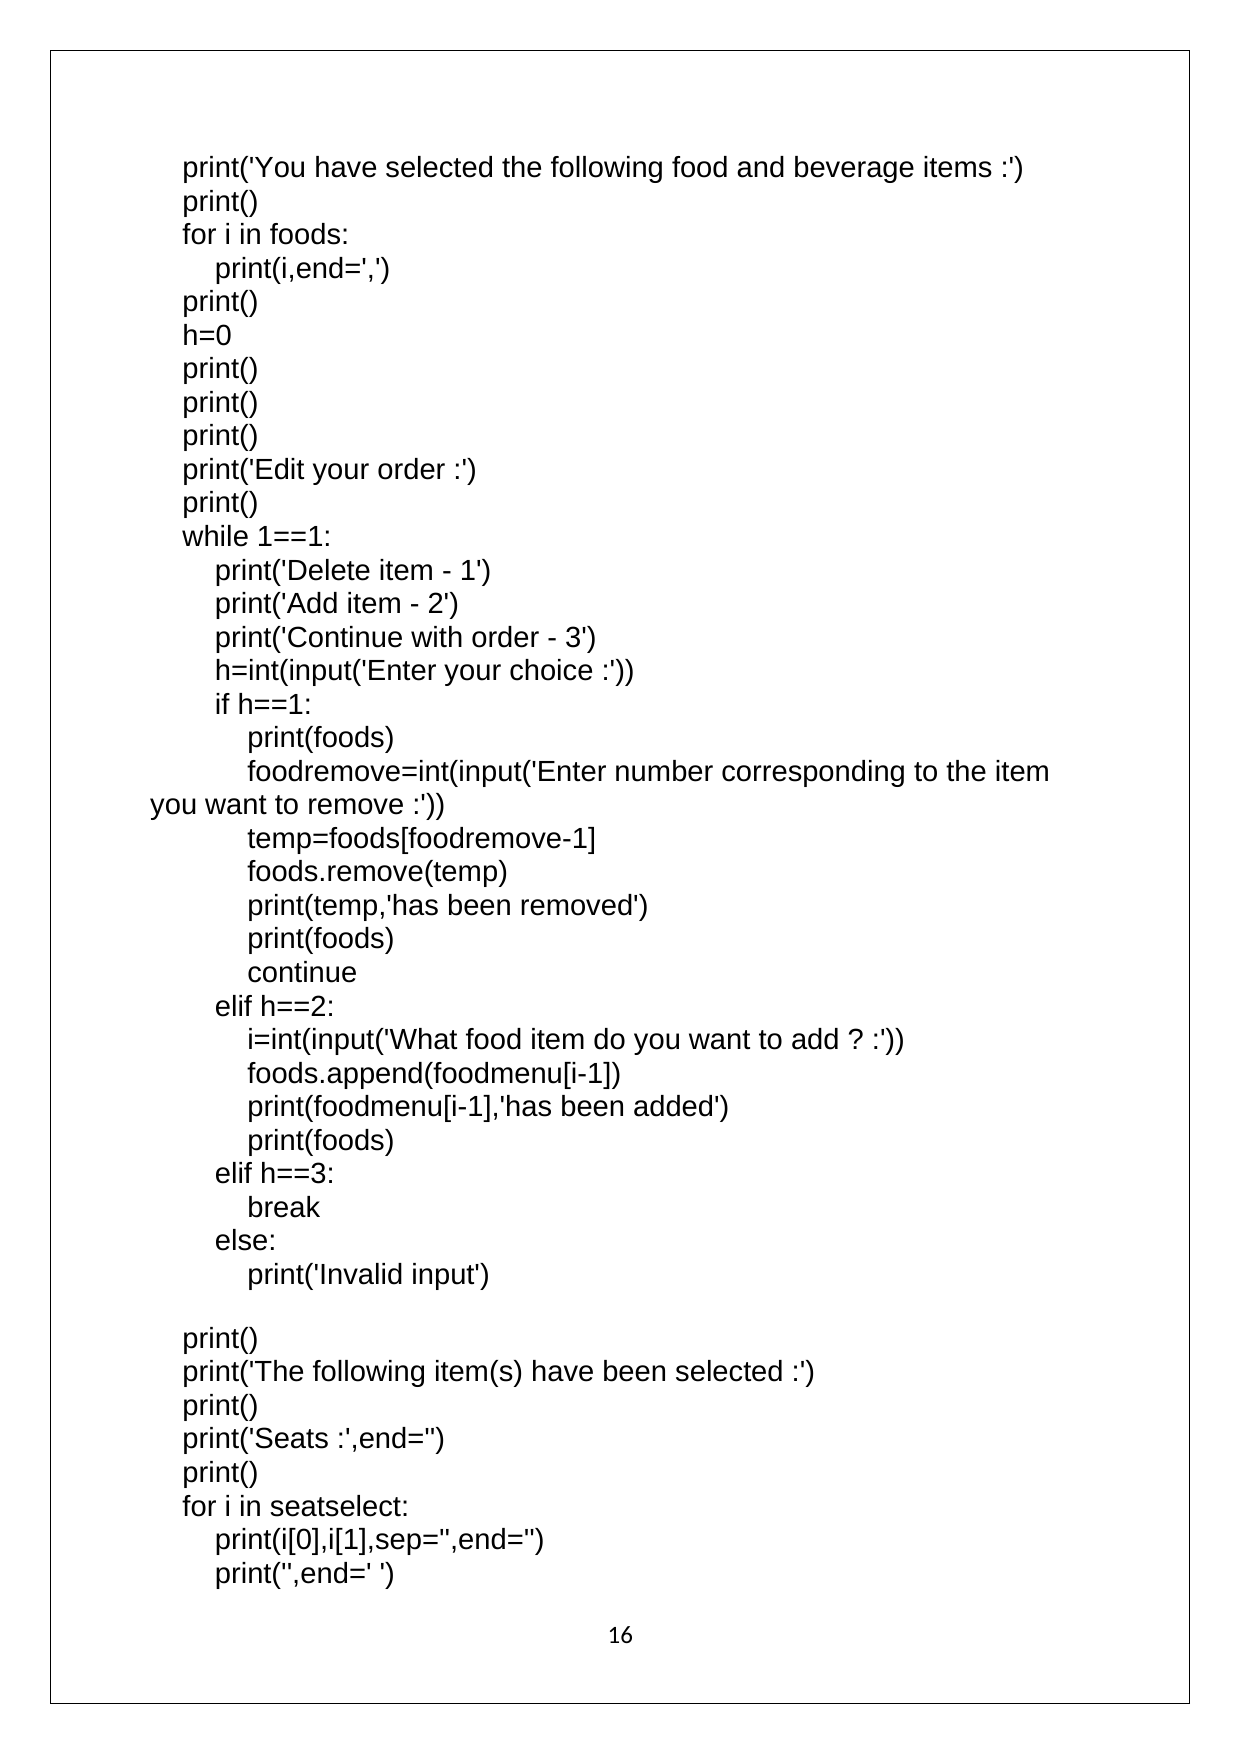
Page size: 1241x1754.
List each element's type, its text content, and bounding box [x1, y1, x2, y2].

text while 1==1: [150, 519, 1090, 552]
text else: [150, 1223, 1090, 1257]
text for i in foods: [150, 217, 1090, 251]
text print(foods) [150, 1123, 1090, 1156]
text foodremove=int(input('Enter number corresponding to the item you want to remove :')) [150, 754, 1090, 821]
text print(foods) [150, 921, 1090, 955]
text print('Seats :',end='') [150, 1422, 1090, 1455]
text print('',end=' ') [150, 1556, 1090, 1589]
text print('Delete item - 1') [150, 552, 1090, 586]
text print('Invalid input') [150, 1257, 1090, 1290]
text print('You have selected the following food and beverage items :') [150, 150, 1090, 183]
text print(i,end=',') [150, 251, 1090, 284]
text elif h==2: [150, 988, 1090, 1022]
text temp=foods[foodremove-1] [150, 821, 1090, 854]
text print(foods) [150, 720, 1090, 754]
text foods.append(foodmenu[i-1]) [150, 1056, 1090, 1089]
text h=0 [150, 318, 1090, 351]
text h=int(input('Enter your choice :')) [150, 653, 1090, 687]
text i=int(input('What food item do you want to add ? :')) [150, 1022, 1090, 1056]
text print() [150, 418, 1090, 452]
text if h==1: [150, 687, 1090, 720]
text for i in seatselect: [150, 1489, 1090, 1522]
text print('Continue with order - 3') [150, 619, 1090, 653]
text print('Edit your order :') [150, 452, 1090, 485]
text print('The following item(s) have been selected :') [150, 1354, 1090, 1388]
text print() [150, 485, 1090, 519]
text print(foodmenu[i-1],'has been added') [150, 1089, 1090, 1123]
text elif h==3: [150, 1156, 1090, 1190]
text print('Add item - 2') [150, 586, 1090, 619]
text print() [150, 1321, 1090, 1354]
text print() [150, 351, 1090, 385]
text foods.remove(temp) [150, 854, 1090, 888]
text print() [150, 183, 1090, 217]
text print() [150, 284, 1090, 318]
text break [150, 1190, 1090, 1223]
text continue [150, 955, 1090, 988]
text print() [150, 1455, 1090, 1489]
text print() [150, 1388, 1090, 1422]
text print() [150, 385, 1090, 418]
text print(i[0],i[1],sep='',end='') [150, 1522, 1090, 1556]
text print(temp,'has been removed') [150, 888, 1090, 921]
